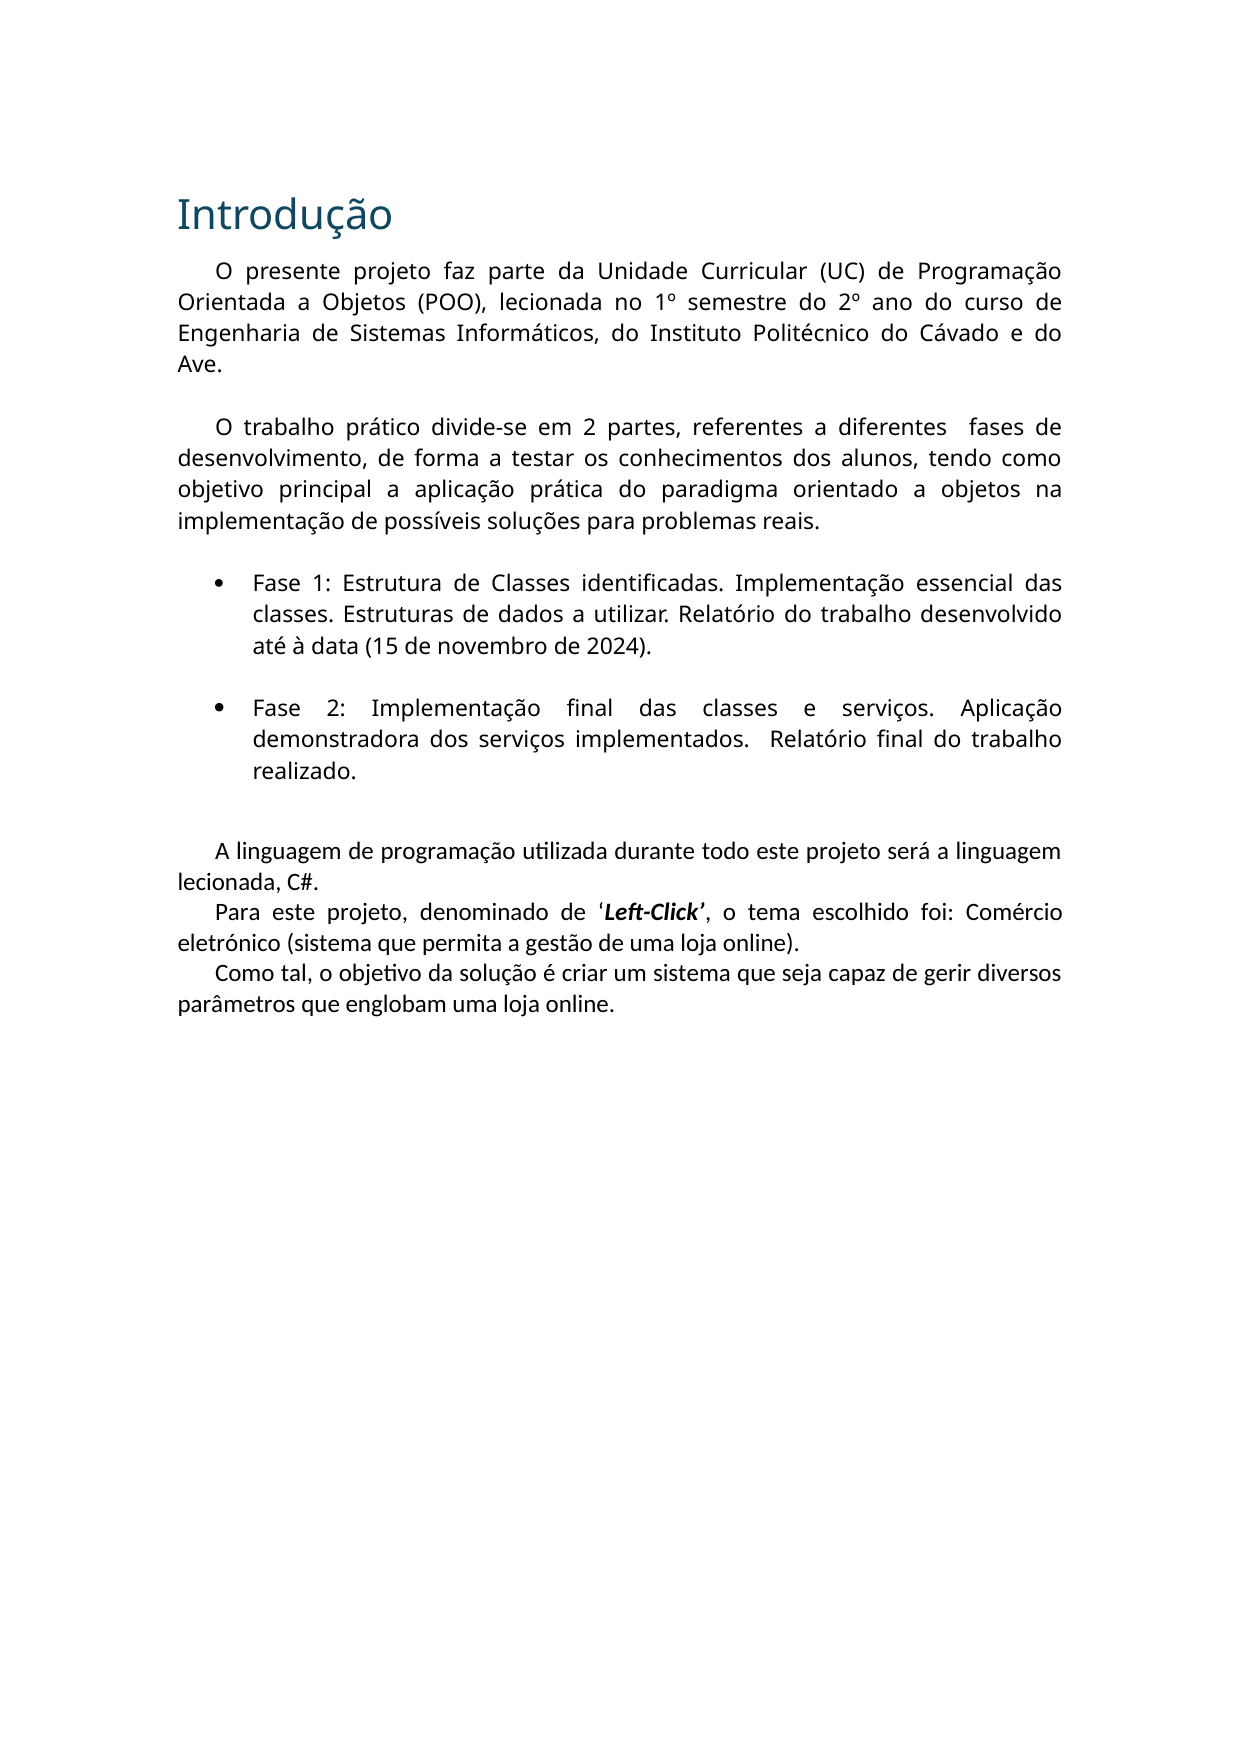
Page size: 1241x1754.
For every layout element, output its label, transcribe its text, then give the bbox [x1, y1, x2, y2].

list Fase 1: Estrutura de Classes identificadas. Implementação essencial das classes. Estruturas de dados a utilizar. Relatório do trabalho desenvolvido até à data (15 de novembro de 2024). [215, 567, 1063, 661]
text Para este projeto, denominado de ‘Left-Click’, o tema escolhido foi: Comércio eletrónico (sistema que permita a gestão de uma loja online). [177, 897, 1063, 958]
text Como tal, o objetivo da solução é criar um sistema que seja capaz de gerir diversos parâmetros que englobam uma loja online. [177, 958, 1063, 1019]
list Fase 2: Implementação final das classes e serviços. Aplicação demonstradora dos serviços implementados. Relatório final do trabalho realizado. [215, 692, 1063, 786]
text O presente projeto faz parte da Unidade Curricular (UC) de Programação Orientada a Objetos (POO), lecionada no 1º semestre do 2º ano do curso de Engenharia de Sistemas Informáticos, do Instituto Politécnico do Cávado e do Ave. [177, 255, 1063, 380]
text A linguagem de programação utilizada durante todo este projeto será a linguagem lecionada, C#. [177, 836, 1063, 897]
text O trabalho prático divide-se em 2 partes, referentes a diferentes fases de desenvolvimento, de forma a testar os conhecimentos dos alunos, tendo como objetivo principal a aplicação prática do paradigma orientado a objetos na implementação de possíveis soluções para problemas reais. [177, 411, 1063, 536]
subtitle Introdução [177, 185, 1063, 242]
